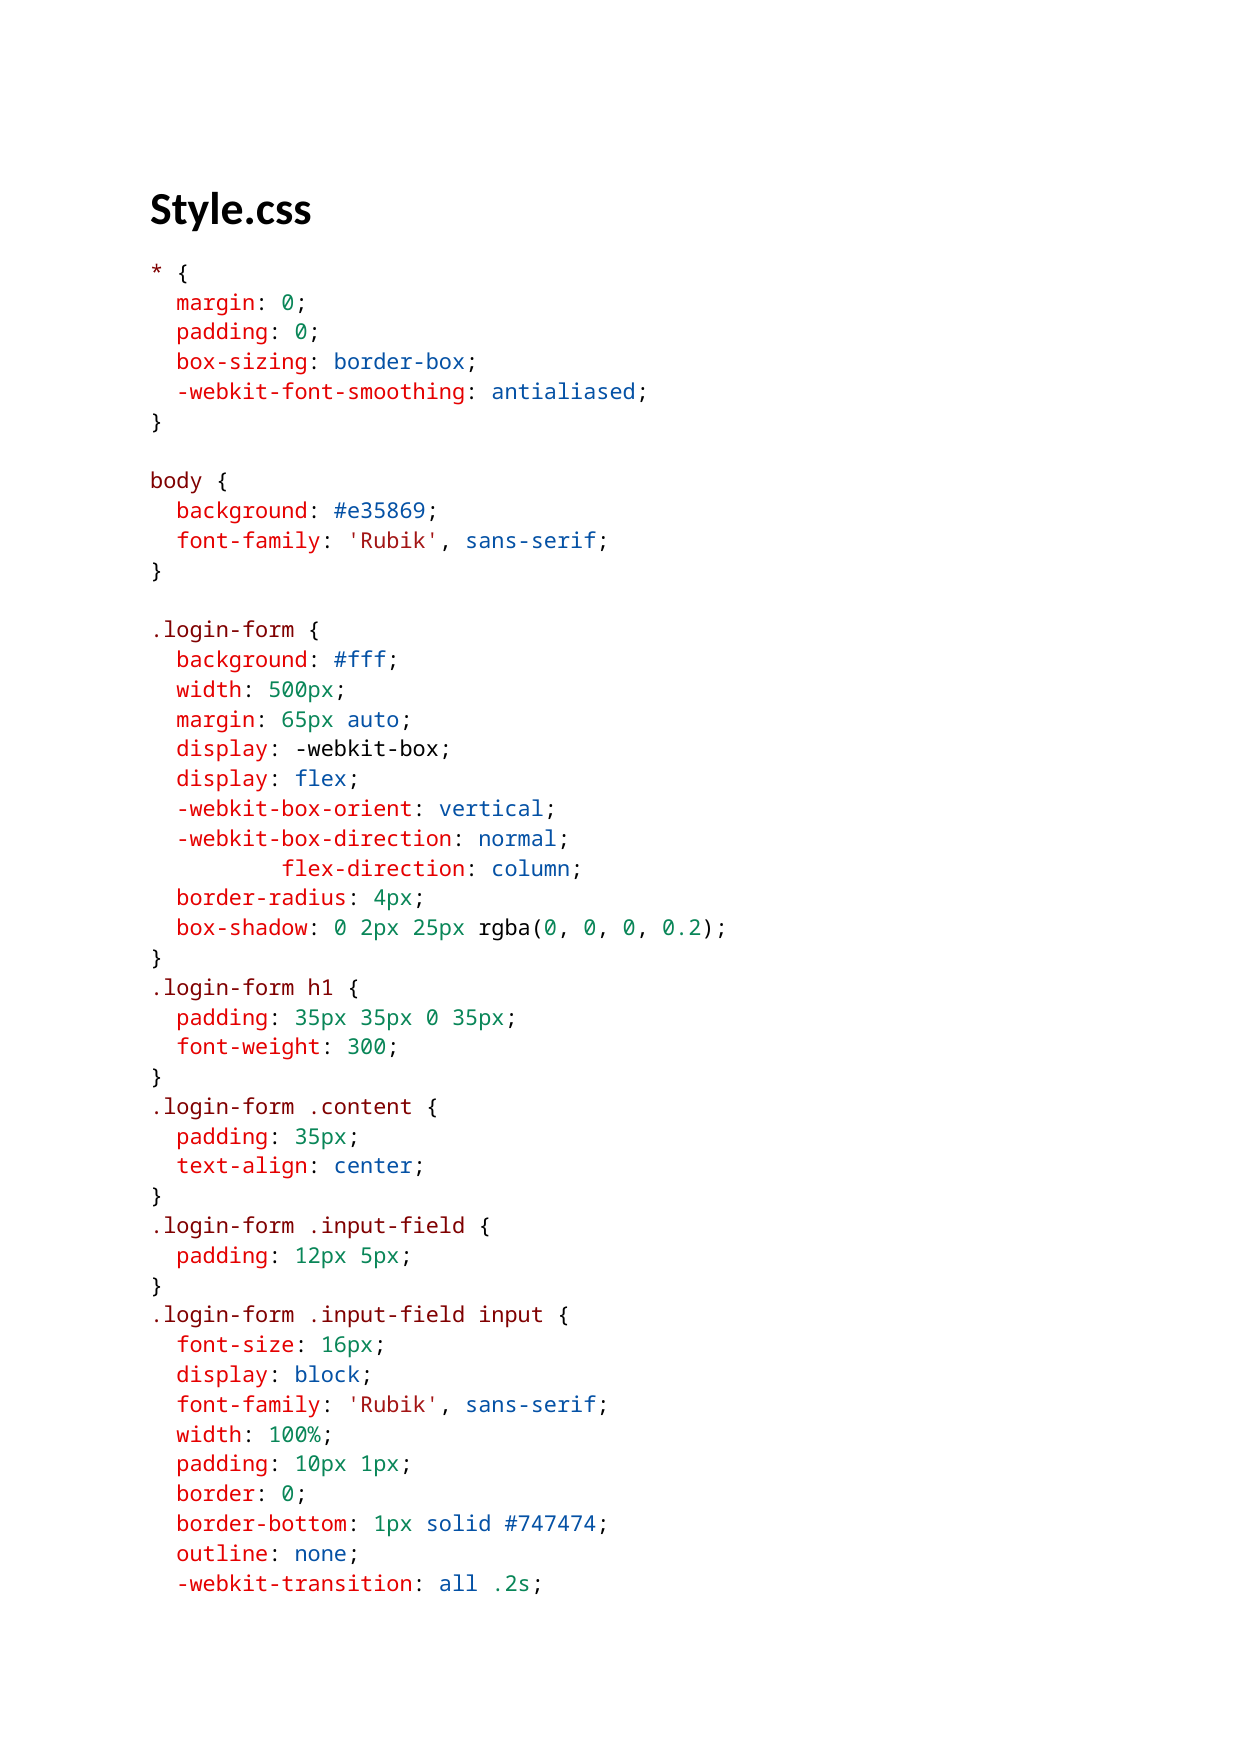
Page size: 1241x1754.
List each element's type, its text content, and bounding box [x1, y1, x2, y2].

text } [150, 1180, 1090, 1210]
text text-align: center; [150, 1151, 1090, 1180]
text } [150, 1270, 1090, 1299]
text } [150, 942, 1090, 972]
text font-weight: 300; [150, 1031, 1090, 1061]
text .login-form h1 { [150, 972, 1090, 1002]
text padding: 10px 1px; [150, 1448, 1090, 1478]
text padding: 0; [150, 316, 1090, 346]
text -webkit-transition: all .2s; [150, 1568, 1090, 1597]
text padding: 35px; [150, 1121, 1090, 1151]
text -webkit-box-direction: normal; [150, 823, 1090, 853]
text font-size: 16px; [150, 1329, 1090, 1359]
text background: #fff; [150, 644, 1090, 674]
text .login-form { [150, 614, 1090, 644]
text border: 0; [150, 1478, 1090, 1508]
text width: 500px; [150, 674, 1090, 704]
text } [150, 1061, 1090, 1091]
text background: #e35869; [150, 495, 1090, 525]
text margin: 65px auto; [150, 704, 1090, 733]
text body { [150, 465, 1090, 495]
text box-shadow: 0 2px 25px rgba(0, 0, 0, 0.2); [150, 912, 1090, 942]
text Style.css [150, 180, 1090, 236]
text display: flex; [150, 763, 1090, 793]
text display: -webkit-box; [150, 733, 1090, 763]
text flex-direction: column; [150, 853, 1090, 882]
text font-family: 'Rubik', sans-serif; [150, 525, 1090, 555]
text .login-form .content { [150, 1091, 1090, 1121]
text display: block; [150, 1359, 1090, 1389]
text box-sizing: border-box; [150, 346, 1090, 376]
text border-bottom: 1px solid #747474; [150, 1508, 1090, 1538]
text font-family: 'Rubik', sans-serif; [150, 1389, 1090, 1419]
text .login-form .input-field { [150, 1210, 1090, 1240]
text border-radius: 4px; [150, 882, 1090, 912]
text width: 100%; [150, 1419, 1090, 1448]
text -webkit-font-smoothing: antialiased; [150, 376, 1090, 406]
text .login-form .input-field input { [150, 1299, 1090, 1329]
text } [150, 406, 1090, 436]
text padding: 35px 35px 0 35px; [150, 1002, 1090, 1031]
text * { [150, 257, 1090, 287]
text } [150, 555, 1090, 584]
text padding: 12px 5px; [150, 1240, 1090, 1270]
text margin: 0; [150, 287, 1090, 316]
text outline: none; [150, 1538, 1090, 1568]
text -webkit-box-orient: vertical; [150, 793, 1090, 823]
